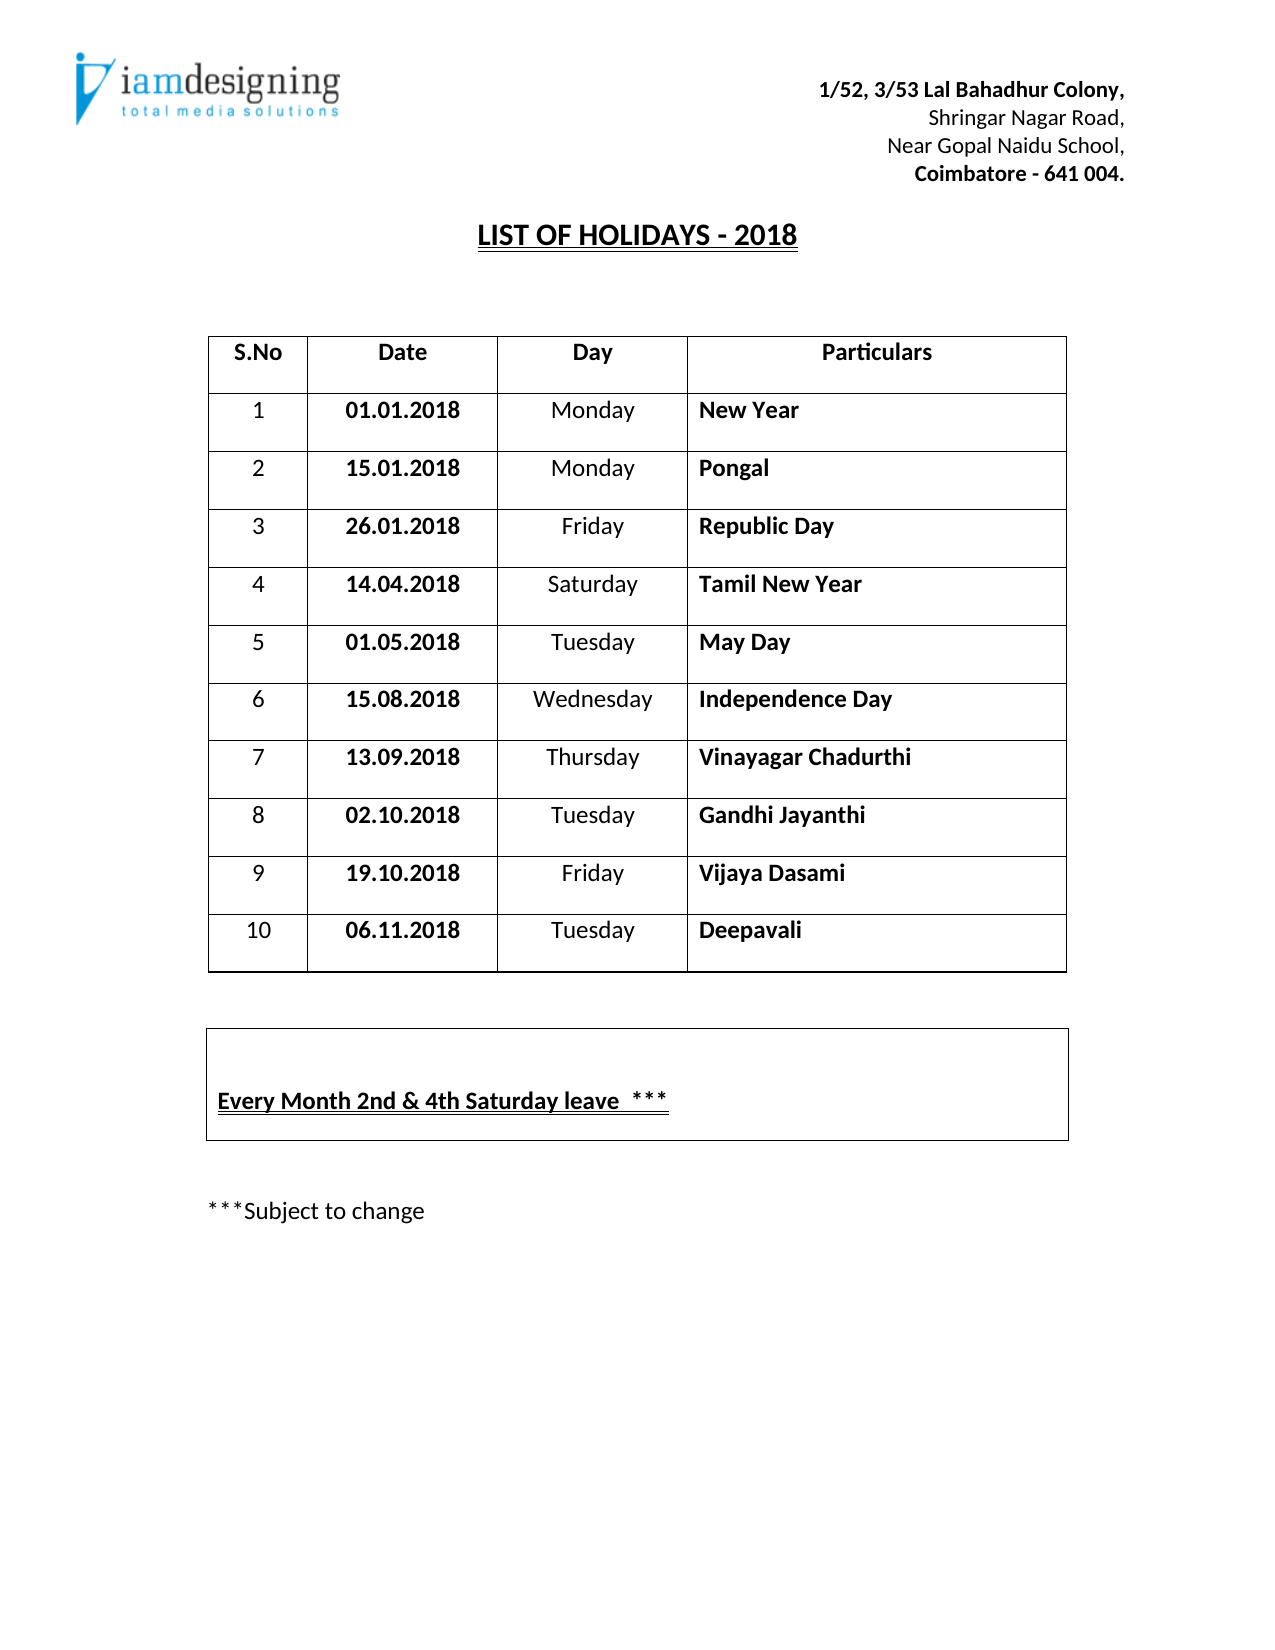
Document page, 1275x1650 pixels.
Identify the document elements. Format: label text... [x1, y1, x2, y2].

table_cell 14.04.2018 [308, 568, 497, 624]
table_cell Tuesday [498, 626, 687, 682]
table_header Day [498, 337, 687, 393]
table_cell Tuesday [498, 915, 687, 971]
table_cell Deepavali [688, 915, 1066, 971]
table_cell 06.11.2018 [308, 915, 497, 971]
table_cell Tuesday [498, 799, 687, 856]
table_cell Gandhi Jayanthi [688, 799, 1066, 856]
table_cell 13.09.2018 [308, 741, 497, 798]
table_cell Monday [498, 394, 687, 451]
table_cell Wednesday [498, 684, 687, 740]
table_cell 6 [209, 684, 307, 740]
table_header Every Month 2nd & 4th Saturday leave *** [207, 1029, 1068, 1140]
table_header Particulars [688, 337, 1066, 393]
table_cell Republic Day [688, 510, 1066, 567]
table_header S.No [209, 337, 307, 393]
table_cell 7 [209, 741, 307, 798]
table_cell Pongal [688, 452, 1066, 509]
table_cell Vijaya Dasami [688, 857, 1066, 914]
table_cell Tamil New Year [688, 568, 1066, 624]
table_cell May Day [688, 626, 1066, 682]
table_cell 15.08.2018 [308, 684, 497, 740]
table_cell 1 [209, 394, 307, 451]
table_cell New Year [688, 394, 1066, 451]
table_cell 2 [209, 452, 307, 509]
table_cell 10 [209, 915, 307, 971]
table_cell Friday [498, 857, 687, 914]
table_cell Saturday [498, 568, 687, 624]
table_cell 3 [209, 510, 307, 567]
table_cell 9 [209, 857, 307, 914]
table_cell 4 [209, 568, 307, 624]
table_cell Monday [498, 452, 687, 509]
table_cell 01.01.2018 [308, 394, 497, 451]
picture [75, 52, 445, 125]
table_cell 5 [209, 626, 307, 682]
table_cell 02.10.2018 [308, 799, 497, 856]
table_cell 19.10.2018 [308, 857, 497, 914]
table_header Date [308, 337, 497, 393]
table_cell 8 [209, 799, 307, 856]
table_cell Independence Day [688, 684, 1066, 740]
table_cell Friday [498, 510, 687, 567]
table_cell 01.05.2018 [308, 626, 497, 682]
table_cell Thursday [498, 741, 687, 798]
table_cell Vinayagar Chadurthi [688, 741, 1066, 798]
text LIST OF HOLIDAYS - 2018 [150, 215, 1125, 253]
text ***Subject to change [150, 1195, 1125, 1225]
table_cell 15.01.2018 [308, 452, 497, 509]
table_cell 26.01.2018 [308, 510, 497, 567]
